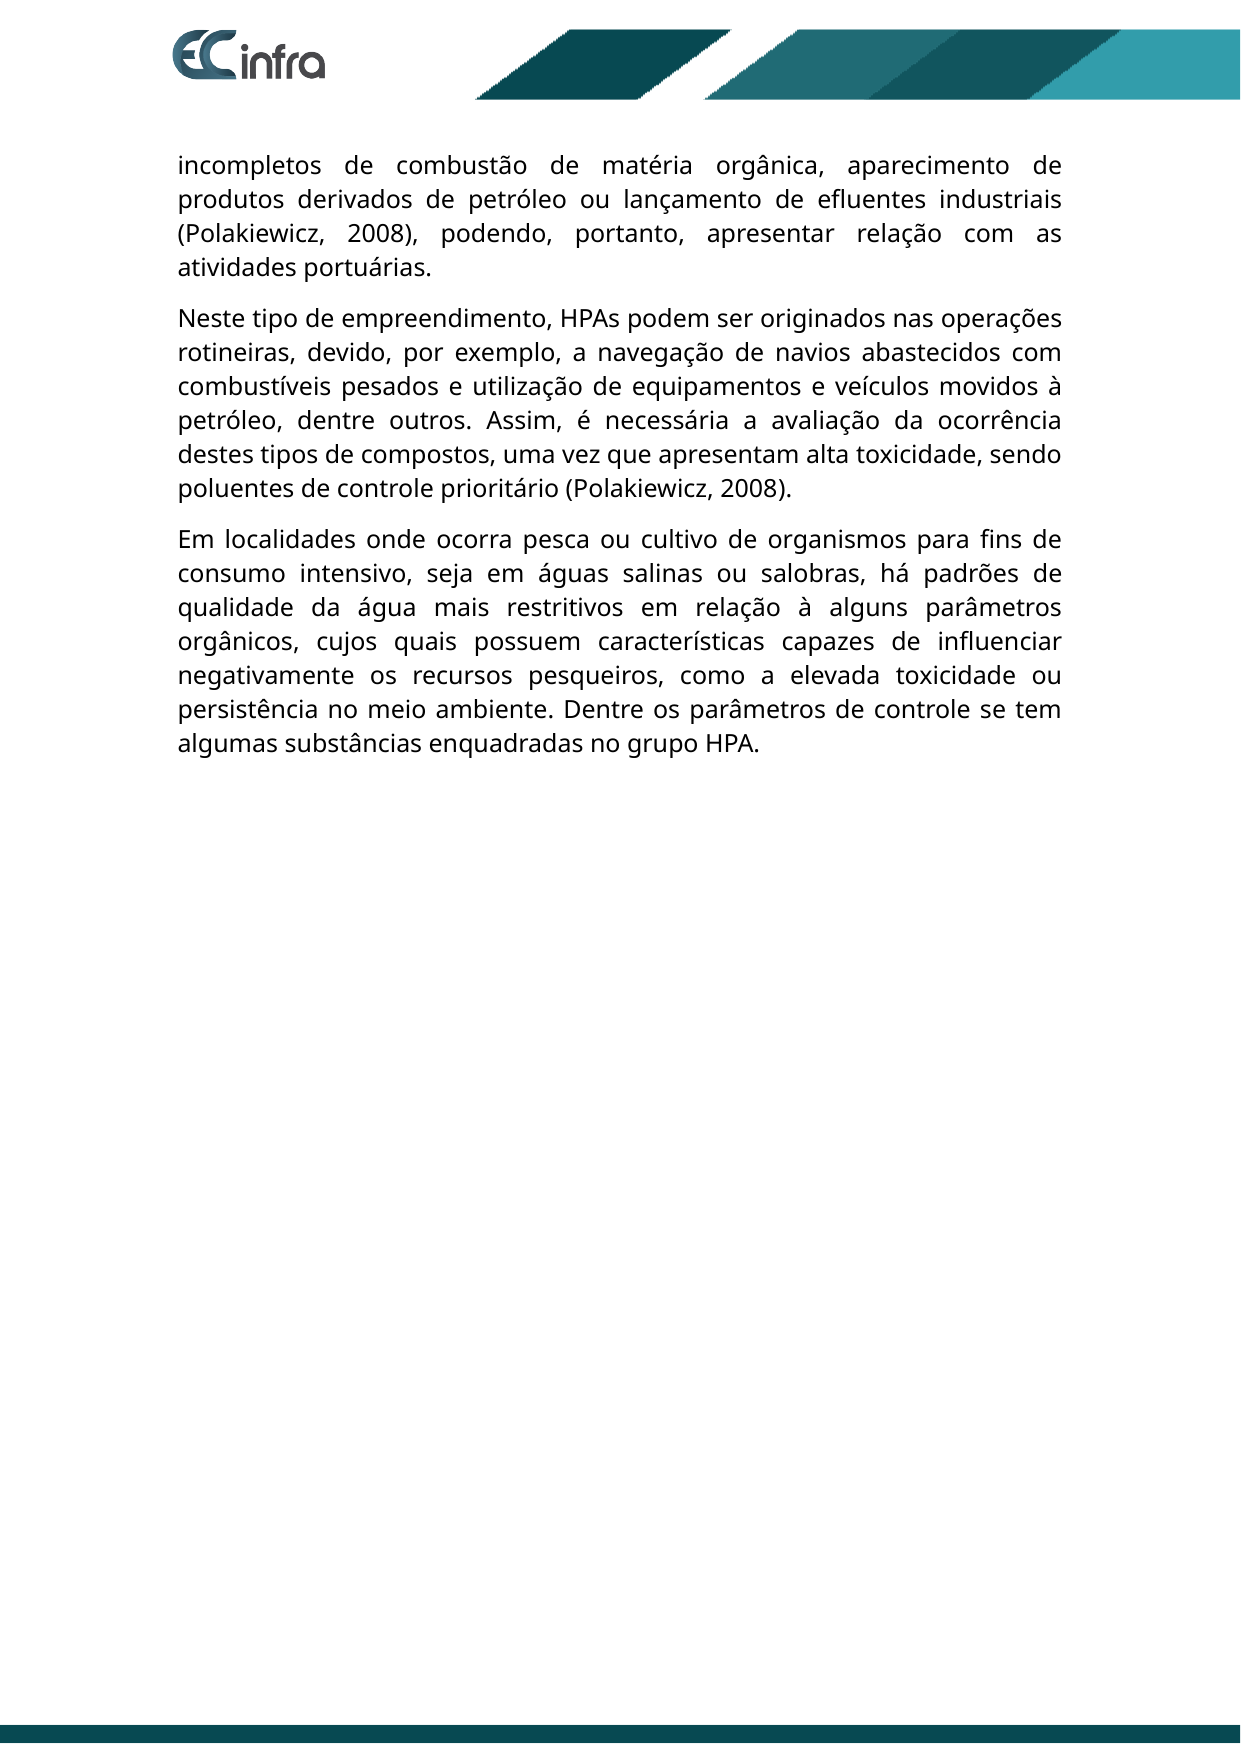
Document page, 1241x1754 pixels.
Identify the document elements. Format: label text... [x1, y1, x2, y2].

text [177, 148, 1063, 284]
text Em localidades onde ocorra pesca ou cultivo de organismos para fins de consumo intensivo, seja em águas salinas ou salobras, há padrões de qualidade da água mais restritivos em relação à alguns parâmetros orgânicos, cujos quais possuem características capazes de influenciar negativamente os recursos pesqueiros, como a elevada toxicidade ou persistência no meio ambiente. Dentre os parâmetros de controle se tem algumas substâncias enquadradas no grupo HPA. [177, 522, 1063, 760]
picture [0, 8, 1241, 1754]
text Neste tipo de empreendimento, HPAs podem ser originados nas operações rotineiras, devido, por exemplo, a navegação de navios abastecidos com combustíveis pesados e utilização de equipamentos e veículos movidos à petróleo, dentre outros. Assim, é necessária a avaliação da ocorrência destes tipos de compostos, uma vez que apresentam alta toxicidade, sendo poluentes de controle prioritário (Polakiewicz, 2008). [177, 301, 1063, 505]
